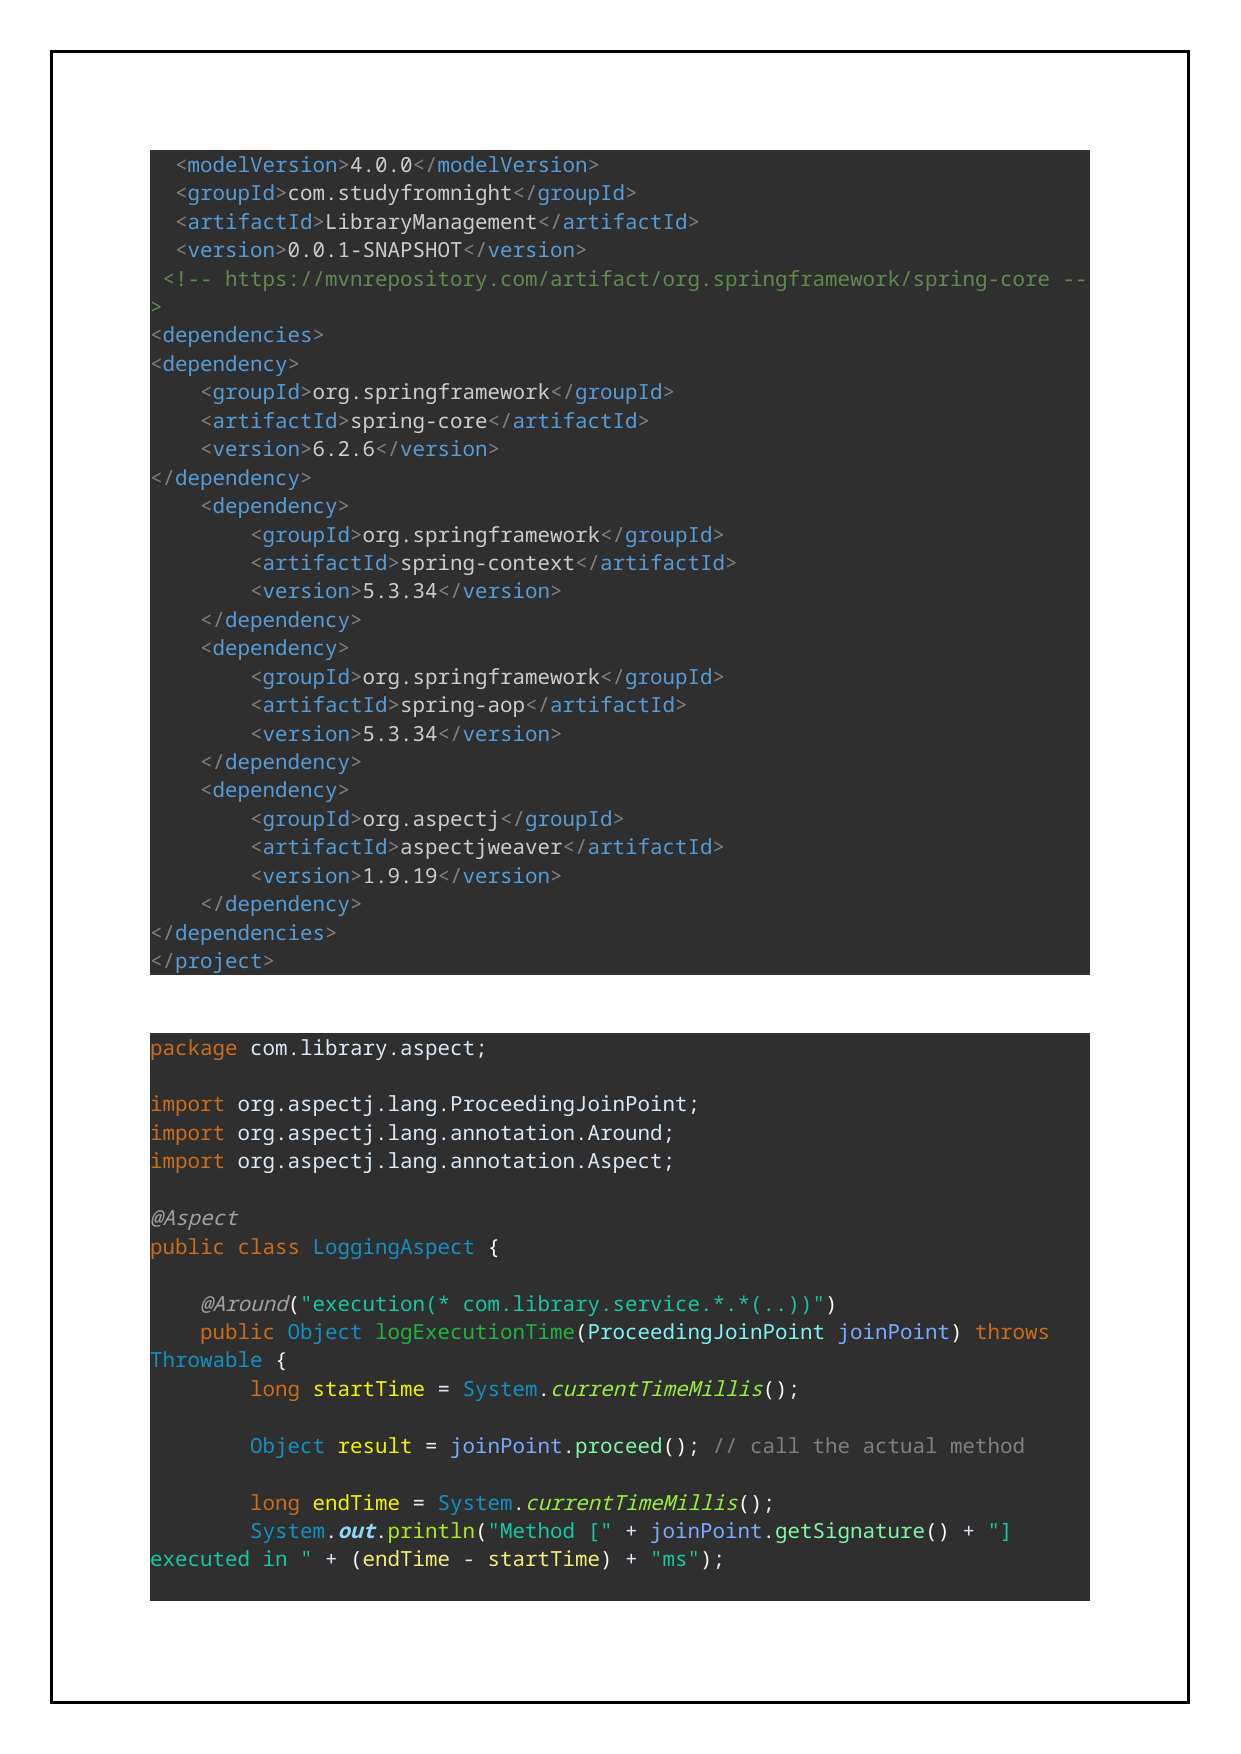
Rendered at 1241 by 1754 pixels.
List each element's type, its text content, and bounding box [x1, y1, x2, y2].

text <artifactId>spring-aop</artifactId> [150, 690, 1090, 719]
text </dependency> [150, 747, 1090, 776]
text <groupId>org.aspectj</groupId> [150, 804, 1090, 832]
text long startTime = System.currentTimeMillis(); [150, 1374, 1090, 1402]
text <groupId>org.springframework</groupId> [150, 662, 1090, 690]
text <groupId>com.studyfromnight</groupId> [150, 178, 1090, 207]
text </dependency> [150, 605, 1090, 633]
text Object result = joinPoint.proceed(); // call the actual method [150, 1431, 1090, 1459]
text </dependency> [150, 463, 1090, 491]
text @Around("execution(* com.library.service.*.*(..))") [150, 1289, 1090, 1317]
text System.out.println("Method [" + joinPoint.getSignature() + "] executed in " + (endTime - startTime) + "ms"); [150, 1516, 1090, 1573]
text package com.library.aspect; [150, 1033, 1090, 1061]
text <groupId>org.springframework</groupId> [150, 520, 1090, 548]
text <artifactId>LibraryManagement</artifactId> [150, 207, 1090, 235]
text <version>1.9.19</version> [150, 861, 1090, 889]
text <dependency> [150, 776, 1090, 804]
text <artifactId>spring-core</artifactId> [150, 406, 1090, 434]
text <dependency> [150, 633, 1090, 662]
text </project> [150, 946, 1090, 975]
text <dependency> [150, 349, 1090, 377]
text <version>0.0.1-SNAPSHOT</version> [150, 235, 1090, 264]
text </dependencies> [150, 918, 1090, 946]
text <artifactId>aspectjweaver</artifactId> [150, 832, 1090, 861]
text @Aspect [150, 1203, 1090, 1232]
text public Object logExecutionTime(ProceedingJoinPoint joinPoint) throws Throwable { [150, 1317, 1090, 1374]
text <artifactId>spring-context</artifactId> [150, 548, 1090, 577]
text <version>6.2.6</version> [150, 434, 1090, 463]
text <version>5.3.34</version> [150, 577, 1090, 605]
text <dependencies> [150, 321, 1090, 349]
text <dependency> [150, 491, 1090, 520]
text <version>5.3.34</version> [150, 719, 1090, 747]
text </dependency> [150, 889, 1090, 918]
text import org.aspectj.lang.ProceedingJoinPoint; [150, 1089, 1090, 1118]
text long endTime = System.currentTimeMillis(); [150, 1488, 1090, 1516]
text import org.aspectj.lang.annotation.Around; [150, 1118, 1090, 1146]
text <!-- https://mvnrepository.com/artifact/org.springframework/spring-core --> [150, 264, 1090, 321]
text import org.aspectj.lang.annotation.Aspect; [150, 1146, 1090, 1175]
text public class LoggingAspect { [150, 1232, 1090, 1260]
text <groupId>org.springframework</groupId> [150, 377, 1090, 406]
text <modelVersion>4.0.0</modelVersion> [150, 150, 1090, 178]
